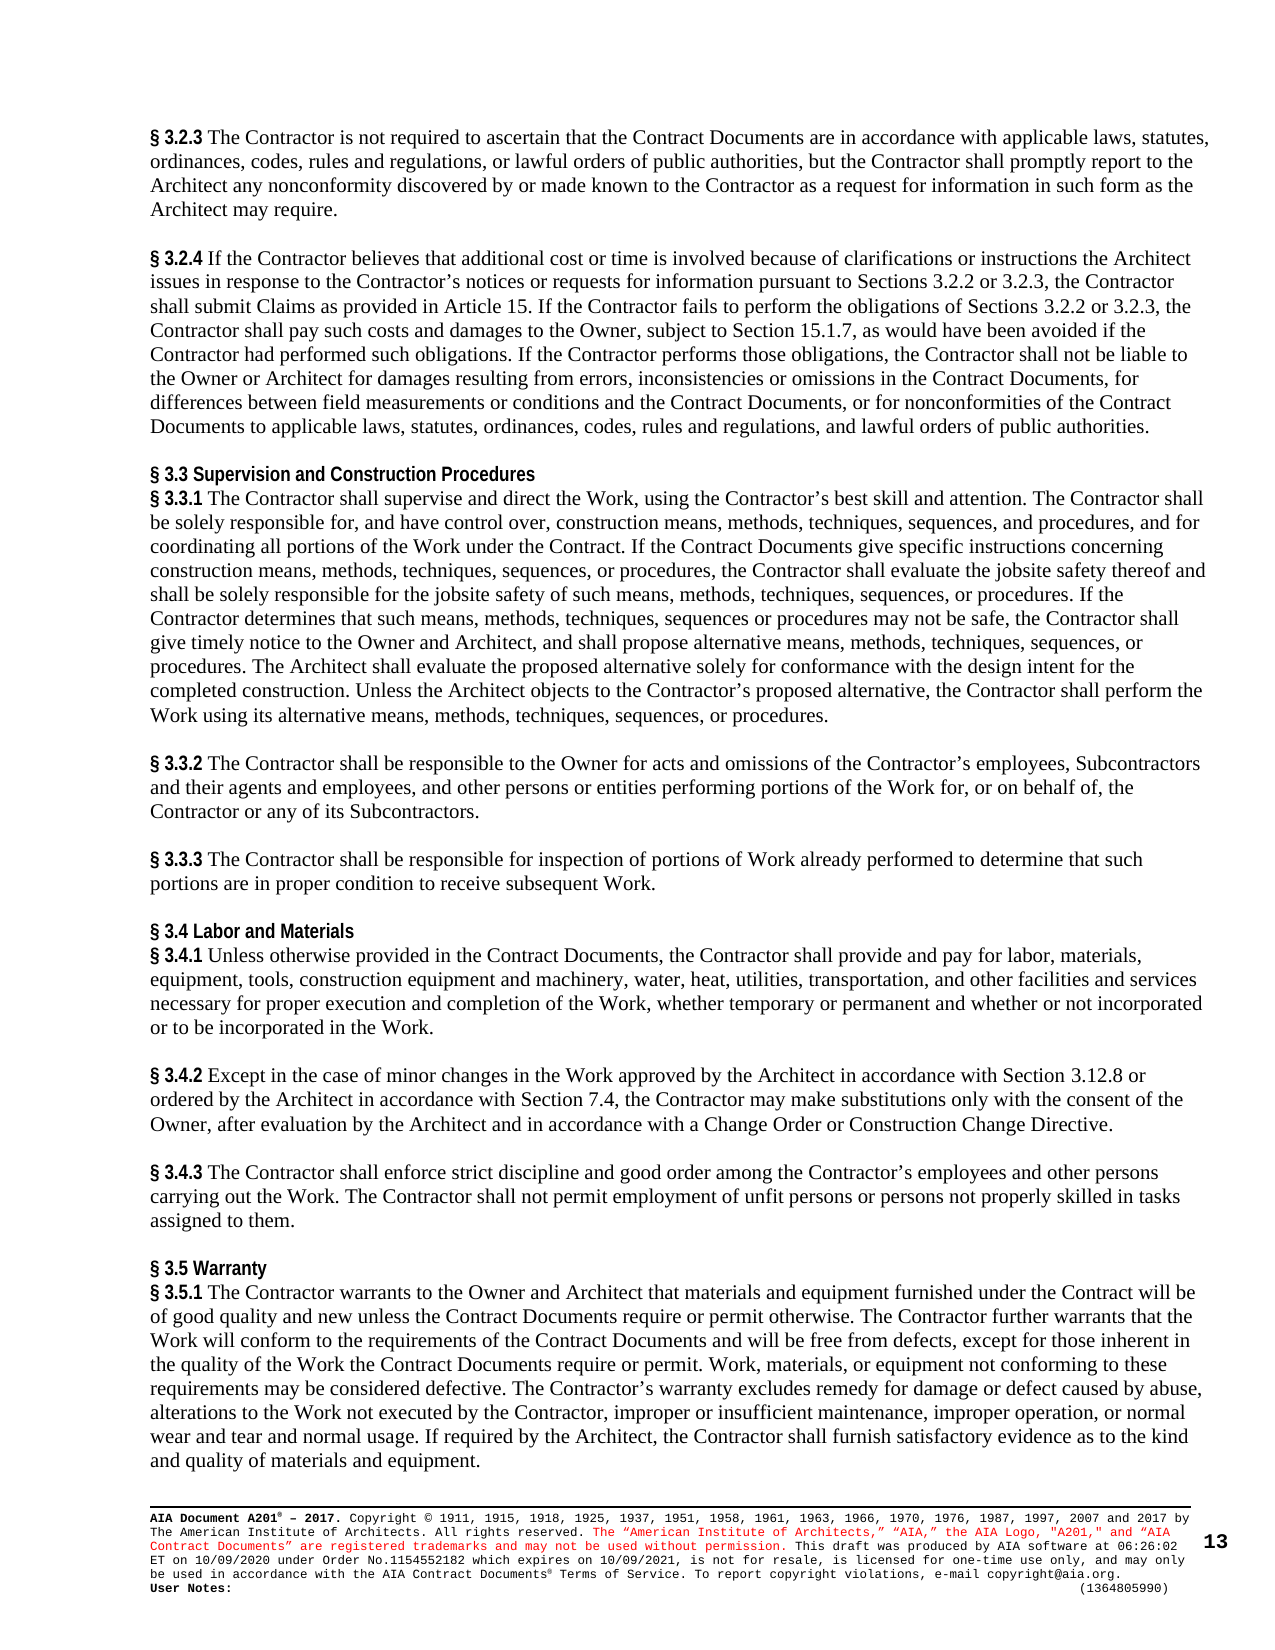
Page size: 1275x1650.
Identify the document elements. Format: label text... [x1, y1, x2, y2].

text § 3.3.2 The Contractor shall be responsible to the Owner for acts and omissions of the Contractor’s employees, Subcontractors and their agents and employees, and other persons or entities performing portions of the Work for, or on behalf of, the Contractor or any of its Subcontractors. [150, 751, 1211, 823]
text § 3.3.1 The Contractor shall supervise and direct the Work, using the Contractor’s best skill and attention. The Contractor shall be solely responsible for, and have control over, construction means, methods, techniques, sequences, and procedures, and for coordinating all portions of the Work under the Contract. If the Contract Documents give specific instructions concerning construction means, methods, techniques, sequences, or procedures, the Contractor shall evaluate the jobsite safety thereof and shall be solely responsible for the jobsite safety of such means, methods, techniques, sequences, or procedures. If the Contractor determines that such means, methods, techniques, sequences or procedures may not be safe, the Contractor shall give timely notice to the Owner and Architect, and shall propose alternative means, methods, techniques, sequences, or procedures. The Architect shall evaluate the proposed alternative solely for conformance with the design intent for the completed construction. Unless the Architect objects to the Contractor’s proposed alternative, the Contractor shall perform the Work using its alternative means, methods, techniques, sequences, or procedures. [150, 486, 1211, 727]
text § 3.4.1 Unless otherwise provided in the Contract Documents, the Contractor shall provide and pay for labor, materials, equipment, tools, construction equipment and machinery, water, heat, utilities, transportation, and other facilities and services necessary for proper execution and completion of the Work, whether temporary or permanent and whether or not incorporated or to be incorporated in the Work. [150, 943, 1211, 1039]
subtitle § 3.4 Labor and Materials [150, 919, 1211, 943]
text § 3.3.3 The Contractor shall be responsible for inspection of portions of Work already performed to determine that such portions are in proper condition to receive subsequent Work. [150, 847, 1211, 895]
text § 3.5.1 The Contractor warrants to the Owner and Architect that materials and equipment furnished under the Contract will be of good quality and new unless the Contract Documents require or permit otherwise. The Contractor further warrants that the Work will conform to the requirements of the Contract Documents and will be free from defects, except for those inherent in the quality of the Work the Contract Documents require or permit. Work, materials, or equipment not conforming to these requirements may be considered defective. The Contractor’s warranty excludes remedy for damage or defect caused by abuse, alterations to the Work not executed by the Contractor, improper or insufficient maintenance, improper operation, or normal wear and tear and normal usage. If required by the Architect, the Contractor shall furnish satisfactory evidence as to the kind and quality of materials and equipment. [150, 1280, 1211, 1472]
text § 3.4.3 The Contractor shall enforce strict discipline and good order among the Contractor’s employees and other persons carrying out the Work. The Contractor shall not permit employment of unfit persons or persons not properly skilled in tasks assigned to them. [150, 1159, 1211, 1232]
subtitle § 3.5 Warranty [150, 1256, 1211, 1280]
text § 3.4.2 Except in the case of minor changes in the Work approved by the Architect in accordance with Section 3.12.8 or ordered by the Architect in accordance with Section 7.4, the Contractor may make substitutions only with the consent of the Owner, after evaluation by the Architect and in accordance with a Change Order or Construction Change Directive. [150, 1063, 1211, 1136]
subtitle § 3.3 Supervision and Construction Procedures [150, 462, 1211, 486]
text § 3.2.4 If the Contractor believes that additional cost or time is involved because of clarifications or instructions the Architect issues in response to the Contractor’s notices or requests for information pursuant to Sections 3.2.2 or 3.2.3, the Contractor shall submit Claims as provided in Article 15. If the Contractor fails to perform the obligations of Sections 3.2.2 or 3.2.3, the Contractor shall pay such costs and damages to the Owner, subject to Section 15.1.7, as would have been avoided if the Contractor had performed such obligations. If the Contractor performs those obligations, the Contractor shall not be liable to the Owner or Architect for damages resulting from errors, inconsistencies or omissions in the Contract Documents, for differences between field measurements or conditions and the Contract Documents, or for nonconformities of the Contract Documents to applicable laws, statutes, ordinances, codes, rules and regulations, and lawful orders of public authorities. [150, 245, 1211, 438]
text § 3.2.3 The Contractor is not required to ascertain that the Contract Documents are in accordance with applicable laws, statutes, ordinances, codes, rules and regulations, or lawful orders of public authorities, but the Contractor shall promptly report to the Architect any nonconformity discovered by or made known to the Contractor as a request for information in such form as the Architect may require. [150, 125, 1211, 221]
